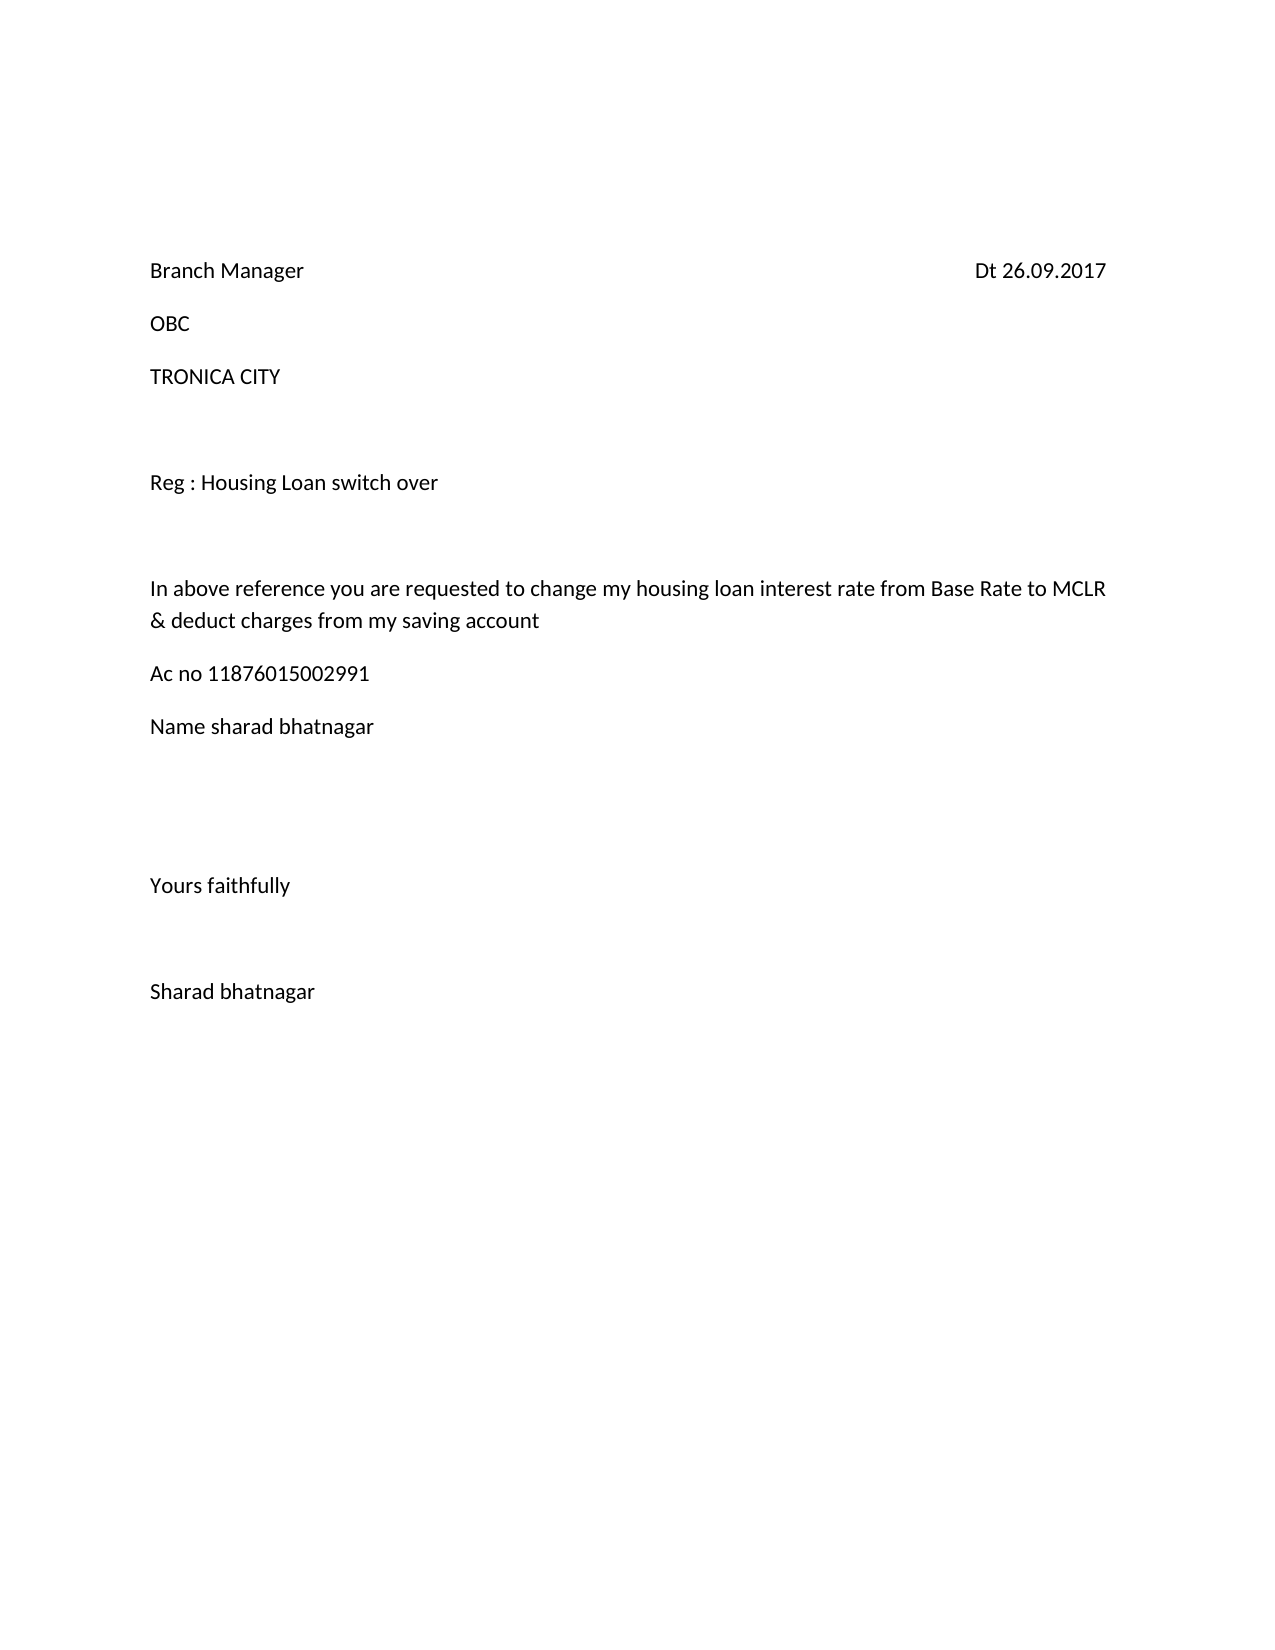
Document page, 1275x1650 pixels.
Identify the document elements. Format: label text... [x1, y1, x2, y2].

text OBC [150, 309, 1125, 337]
text Sharad bhatnagar [150, 977, 1125, 1006]
text In above reference you are requested to change my housing loan interest rate from Base Rate to MCLR & deduct charges from my saving account [150, 574, 1125, 634]
text Ac no 11876015002991 [150, 659, 1125, 687]
text Branch Manager Dt 26.09.2017 [150, 256, 1125, 284]
text Name sharad bhatnagar [150, 712, 1125, 740]
text TRONICA CITY [150, 362, 1125, 390]
text Reg : Housing Loan switch over [150, 468, 1125, 496]
text Yours faithfully [150, 871, 1125, 899]
